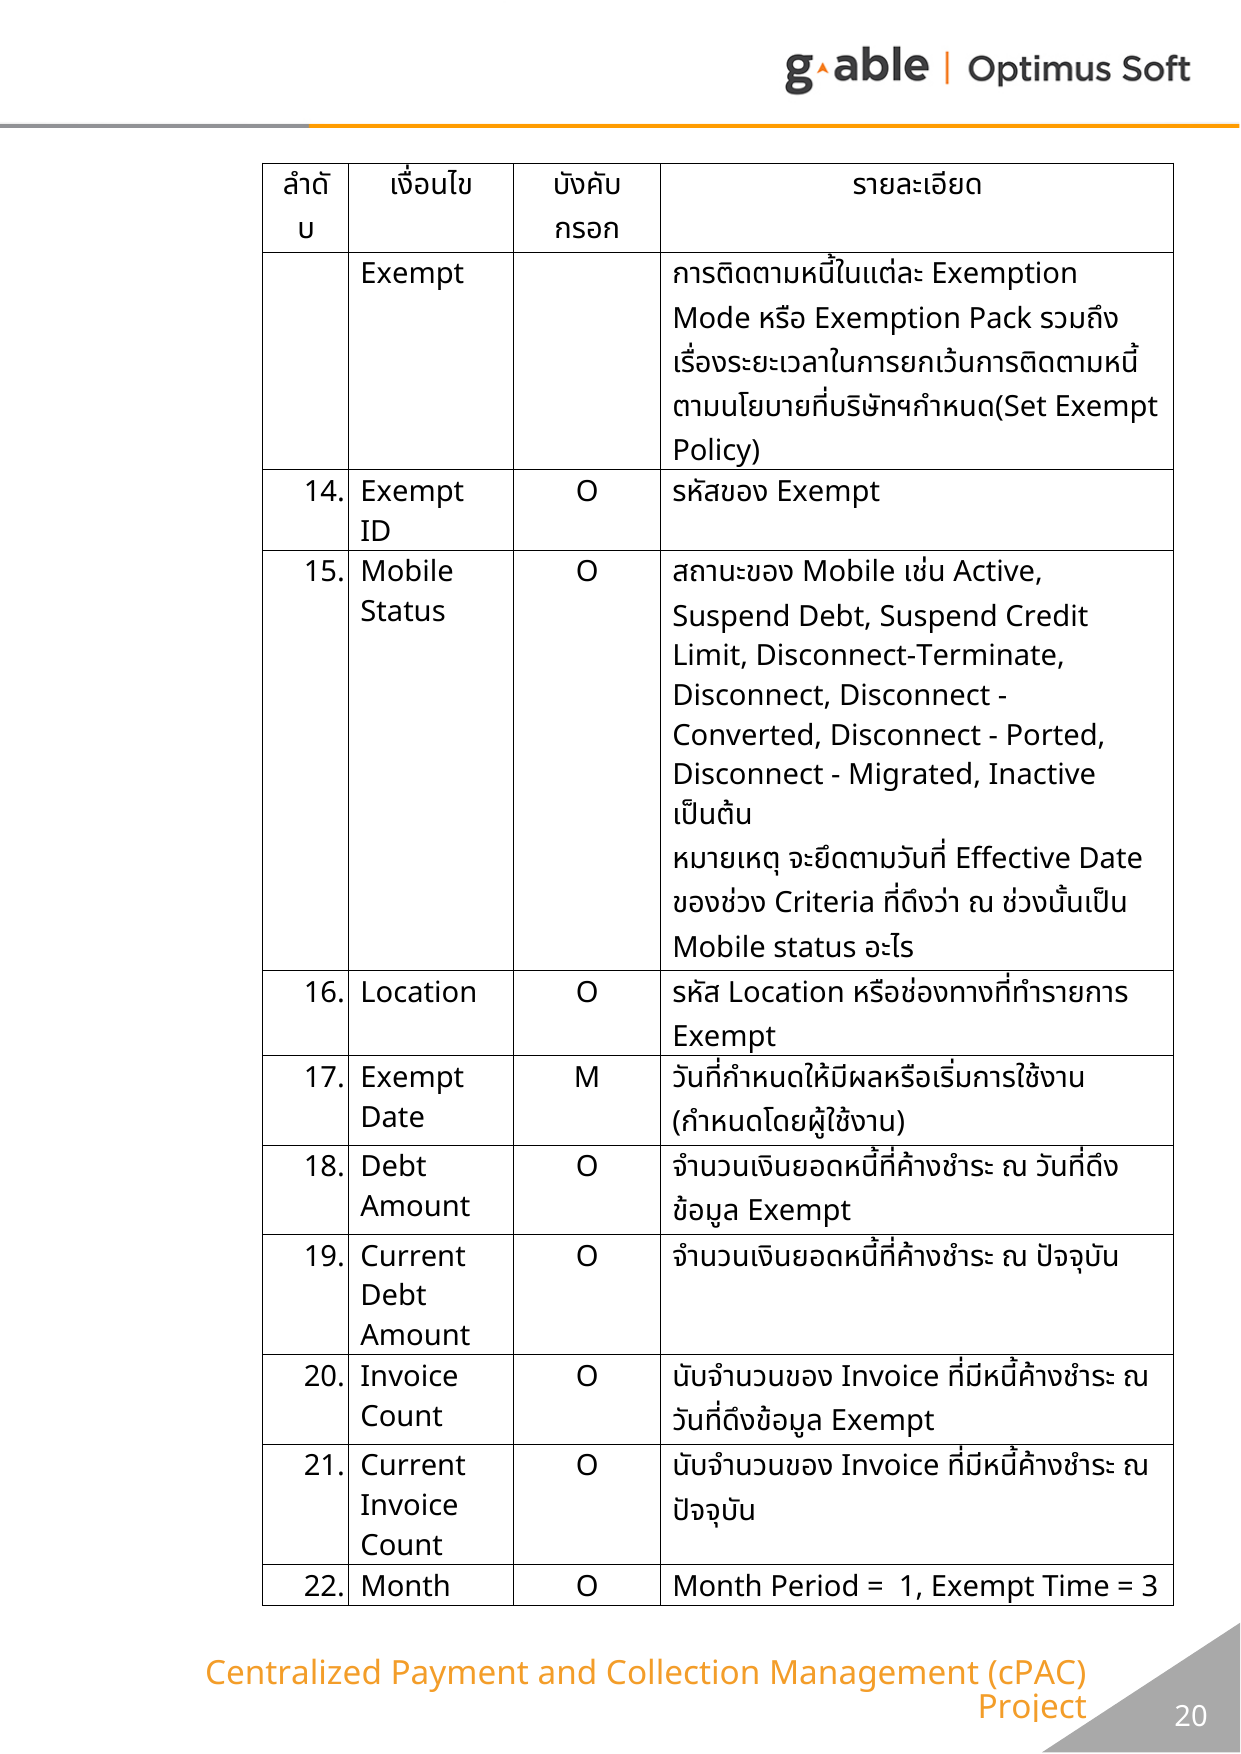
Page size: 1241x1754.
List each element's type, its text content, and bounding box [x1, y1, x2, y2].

table_header บังคับกรอก [514, 164, 660, 252]
table_cell [263, 1235, 348, 1354]
table_cell สถานะของ Mobile เช่น Active, Suspend Debt, Suspend Credit Limit, Disconnect-Terminate, Disconnect, Disconnect - Converted, Disconnect - Ported, Disconnect - Migrated, Inactive เป็นต้น หมายเหตุ จะยึดตามวันที่ Effective Date ของช่วง Criteria ที่ดึงว่า ณ ช่วงนั้นเป็น Mobile status อะไร [661, 551, 1173, 970]
table_cell Debt Amount [349, 1146, 513, 1234]
table_cell [263, 1565, 348, 1604]
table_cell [661, 1565, 1173, 1604]
table_cell รหัส Location หรือช่องทางที่ทำรายการ Exempt [661, 971, 1173, 1055]
table_header รายละเอียด [661, 164, 1173, 252]
table_cell รหัสของ Exempt [661, 470, 1173, 549]
table_cell [263, 253, 348, 469]
table_cell O [514, 1565, 660, 1604]
table_cell Current Invoice Count [349, 1445, 513, 1564]
table_cell O [514, 1445, 660, 1564]
table_cell Invoice Count [349, 1355, 513, 1444]
table_cell Mobile Status [349, 551, 513, 970]
table_cell [263, 971, 348, 1055]
table_cell M [514, 1056, 660, 1144]
table_cell Current Debt Amount [349, 1235, 513, 1354]
table_cell วันที่กำหนดให้มีผลหรือเริ่มการใช้งาน (กำหนดโดยผู้ใช้งาน) [661, 1056, 1173, 1144]
table_cell O [514, 551, 660, 970]
table_cell Set Exempt [349, 253, 513, 469]
table_cell Exempt ID [349, 470, 513, 549]
table_cell จำนวนเงินยอดหนี้ที่ค้างชำระ ณ ปัจจุบัน [661, 1235, 1173, 1354]
table_cell O [514, 1235, 660, 1354]
table_cell O [514, 971, 660, 1055]
table_cell นับจำนวนของ Invoice ที่มีหนี้ค้างชำระ ณ ปัจจุบัน [661, 1445, 1173, 1564]
table_cell [263, 1056, 348, 1144]
table_cell O [514, 470, 660, 549]
table_cell Exempt Date [349, 1056, 513, 1144]
table_cell O [514, 253, 660, 469]
table_cell [263, 1146, 348, 1234]
table_header เงื่อนไข [349, 164, 513, 252]
picture [0, 0, 1240, 128]
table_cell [661, 253, 1173, 469]
table_cell [263, 470, 348, 549]
table_cell Month Period [349, 1565, 513, 1604]
table_cell O [514, 1146, 660, 1234]
table_cell จำนวนเงินยอดหนี้ที่ค้างชำระ ณ วันที่ดึงข้อมูล Exempt [661, 1146, 1173, 1234]
table_cell [263, 551, 348, 970]
table_header ลำดับ [263, 164, 348, 252]
table_cell [263, 1355, 348, 1444]
table_cell O [514, 1355, 660, 1444]
table_cell นับจำนวนของ Invoice ที่มีหนี้ค้างชำระ ณ วันที่ดึงข้อมูล Exempt [661, 1355, 1173, 1444]
table_cell [263, 1445, 348, 1564]
table_cell Location [349, 971, 513, 1055]
